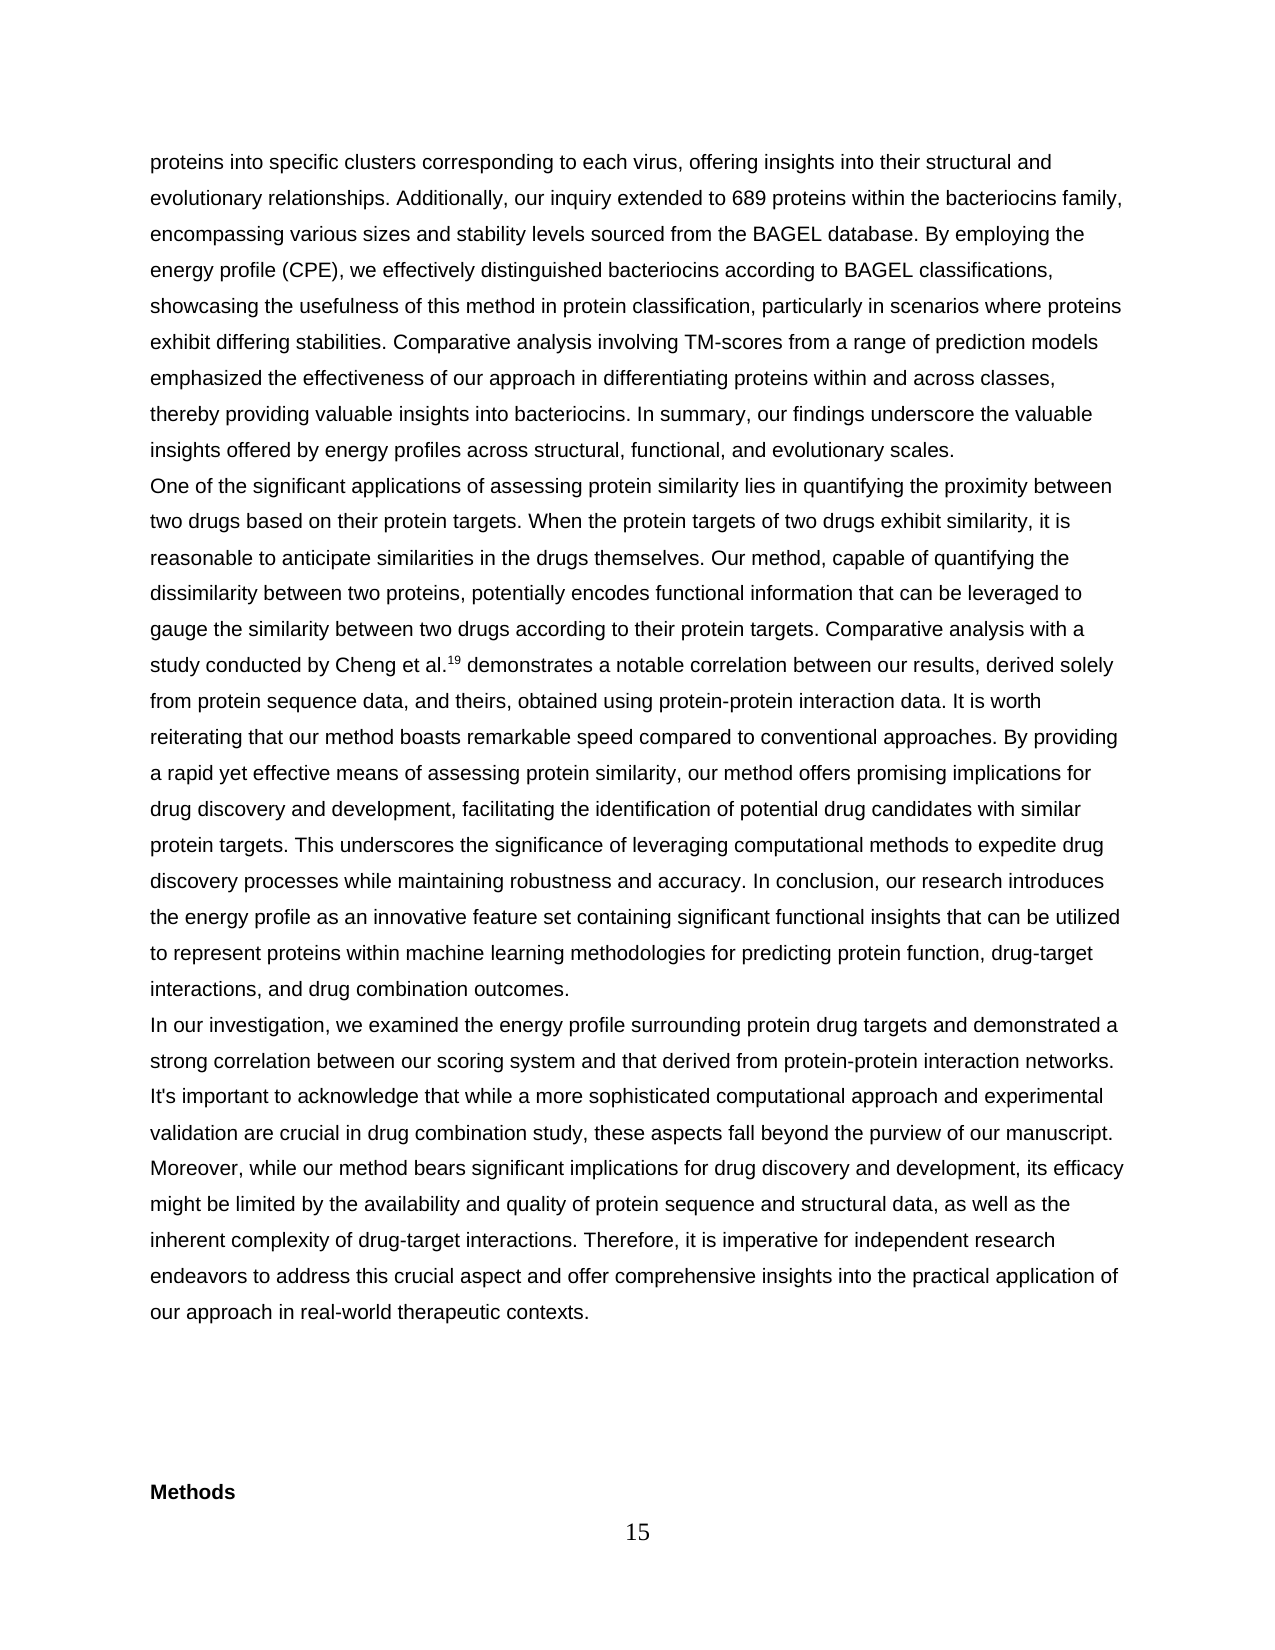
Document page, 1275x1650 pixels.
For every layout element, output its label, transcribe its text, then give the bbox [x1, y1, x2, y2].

text One of the significant applications of assessing protein similarity lies in quantifying the proximity between two drugs based on their protein targets. When the protein targets of two drugs exhibit similarity, it is reasonable to anticipate similarities in the drugs themselves. Our method, capable of quantifying the dissimilarity between two proteins, potentially encodes functional information that can be leveraged to gauge the similarity between two drugs according to their protein targets. Comparative analysis with a study conducted by Cheng et al.19 demonstrates a notable correlation between our results, derived solely from protein sequence data, and theirs, obtained using protein-protein interaction data. It is worth reiterating that our method boasts remarkable speed compared to conventional approaches. By providing a rapid yet effective means of assessing protein similarity, our method offers promising implications for drug discovery and development, facilitating the identification of potential drug candidates with similar protein targets. This underscores the significance of leveraging computational methods to expedite drug discovery processes while maintaining robustness and accuracy. In conclusion, our research introduces the energy profile as an innovative feature set containing significant functional insights that can be utilized to represent proteins within machine learning methodologies for predicting protein function, drug-target interactions, and drug combination outcomes. [150, 473, 1125, 1001]
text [150, 150, 1125, 461]
text In our investigation, we examined the energy profile surrounding protein drug targets and demonstrated a strong correlation between our scoring system and that derived from protein-protein interaction networks. It's important to acknowledge that while a more sophisticated computational approach and experimental validation are crucial in drug combination study, these aspects fall beyond the purview of our manuscript. [150, 1012, 1125, 1144]
text Methods [150, 1480, 1125, 1504]
text Moreover, while our method bears significant implications for drug discovery and development, its efficacy might be limited by the availability and quality of protein sequence and structural data, as well as the inherent complexity of drug-target interactions. Therefore, it is imperative for independent research endeavors to address this crucial aspect and offer comprehensive insights into the practical application of our approach in real-world therapeutic contexts. [150, 1156, 1125, 1324]
